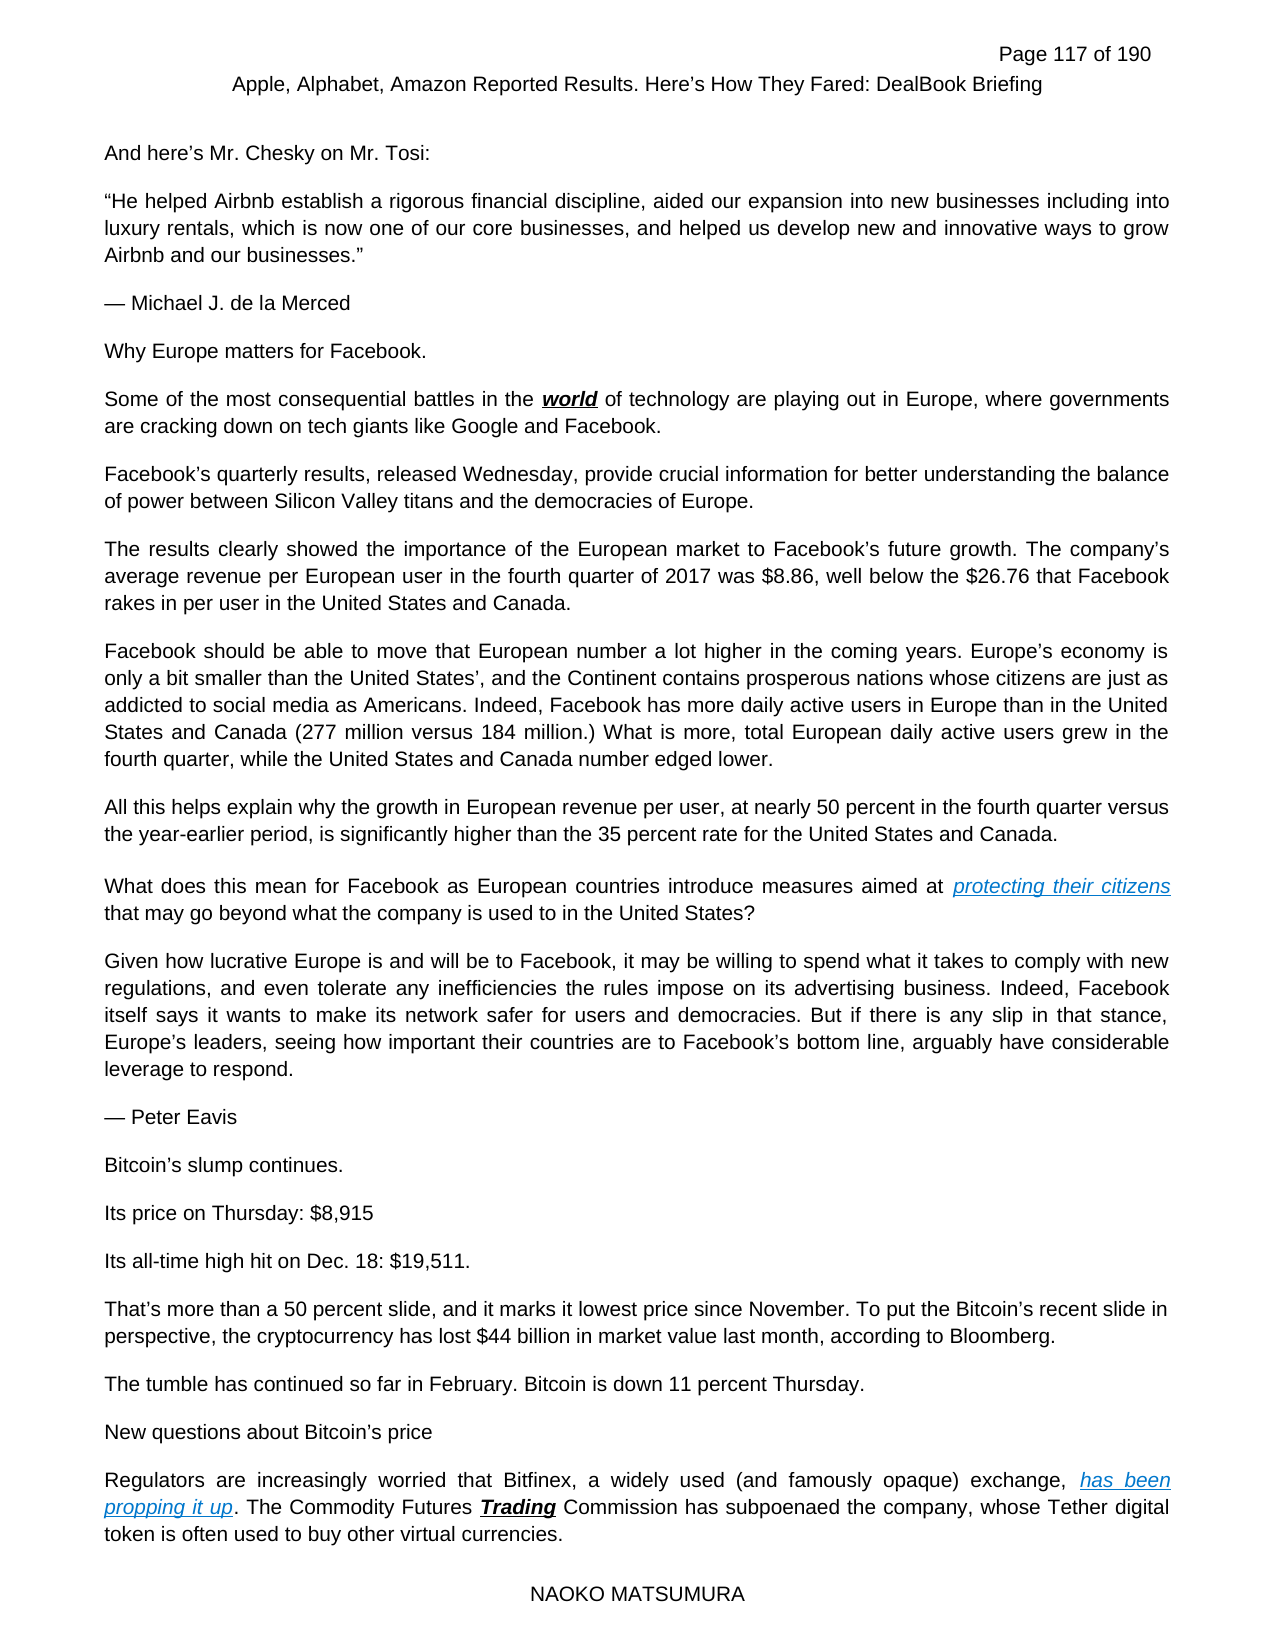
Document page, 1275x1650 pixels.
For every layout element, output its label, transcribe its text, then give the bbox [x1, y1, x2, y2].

text All this helps explain why the growth in European revenue per user, at nearly 50 percent in the fourth quarter versus the year-earlier period, is significantly higher than the 35 percent rate for the United States and Canada. [104, 792, 1171, 846]
text That’s more than a 50 percent slide, and it marks it lowest price since November. To put the Bitcoin’s recent slide in perspective, the cryptocurrency has lost $44 billion in market value last month, according to Bloomberg. [104, 1294, 1171, 1348]
text And here’s Mr. Chesky on Mr. Tosi: [104, 137, 1171, 164]
text New questions about Bitcoin’s price [104, 1417, 1171, 1444]
text The tumble has continued so far in February. Bitcoin is down 11 percent Thursday. [104, 1369, 1171, 1396]
text Its all-time high hit on Dec. 18: $19,511. [104, 1246, 1171, 1273]
text Facebook’s quarterly results, released Wednesday, provide crucial information for better understanding the balance of power between Silicon Valley titans and the democracies of Europe. [104, 458, 1171, 512]
text Facebook should be able to move that European number a lot higher in the coming years. Europe’s economy is only a bit smaller than the United States’, and the Continent contains prosperous nations whose citizens are just as addicted to social media as Americans. Indeed, Facebook has more daily active users in Europe than in the United States and Canada (277 million versus 184 million.) What is more, total European daily active users grew in the fourth quarter, while the United States and Canada number edged lower. [104, 635, 1171, 771]
text “He helped Airbnb establish a rigorous financial discipline, aided our expansion into new businesses including into luxury rentals, which is now one of our core businesses, and helped us develop new and innovative ways to grow Airbnb and our businesses.” [104, 185, 1171, 267]
text Given how lucrative Europe is and will be to Facebook, it may be willing to spend what it takes to comply with new regulations, and even tolerate any inefficiencies the rules impose on its advertising business. Indeed, Facebook itself says it wants to make its network safer for users and democracies. But if there is any slip in that stance, Europe’s leaders, seeing how important their countries are to Facebook’s bottom line, arguably have considerable leverage to respond. [104, 946, 1171, 1081]
text Its price on Thursday: $8,915 [104, 1198, 1171, 1225]
text — Michael J. de la Merced [104, 287, 1171, 314]
text Bitcoin’s slump continues. [104, 1150, 1171, 1177]
text The results clearly showed the importance of the European market to Facebook’s future growth. The company’s average revenue per European user in the fourth quarter of 2017 was $8.86, well below the $26.76 that Facebook rakes in per user in the United States and Canada. [104, 533, 1171, 614]
text Regulators are increasingly worried that Bitfinex, a widely used (and famously opaque) exchange, has been propping it up. The Commodity Futures Trading Commission has subpoenaed the company, whose Tether digital token is often used to buy other virtual currencies. [104, 1464, 1171, 1546]
text — Peter Eavis [104, 1102, 1171, 1129]
text Some of the most consequential battles in the world of technology are playing out in Europe, where governments are cracking down on tech giants like Google and Facebook. [104, 383, 1171, 437]
text Why Europe matters for Facebook. [104, 335, 1171, 362]
text What does this mean for Facebook as European countries introduce measures aimed at protecting their citizens that may go beyond what the company is used to in the United States? [104, 871, 1171, 925]
